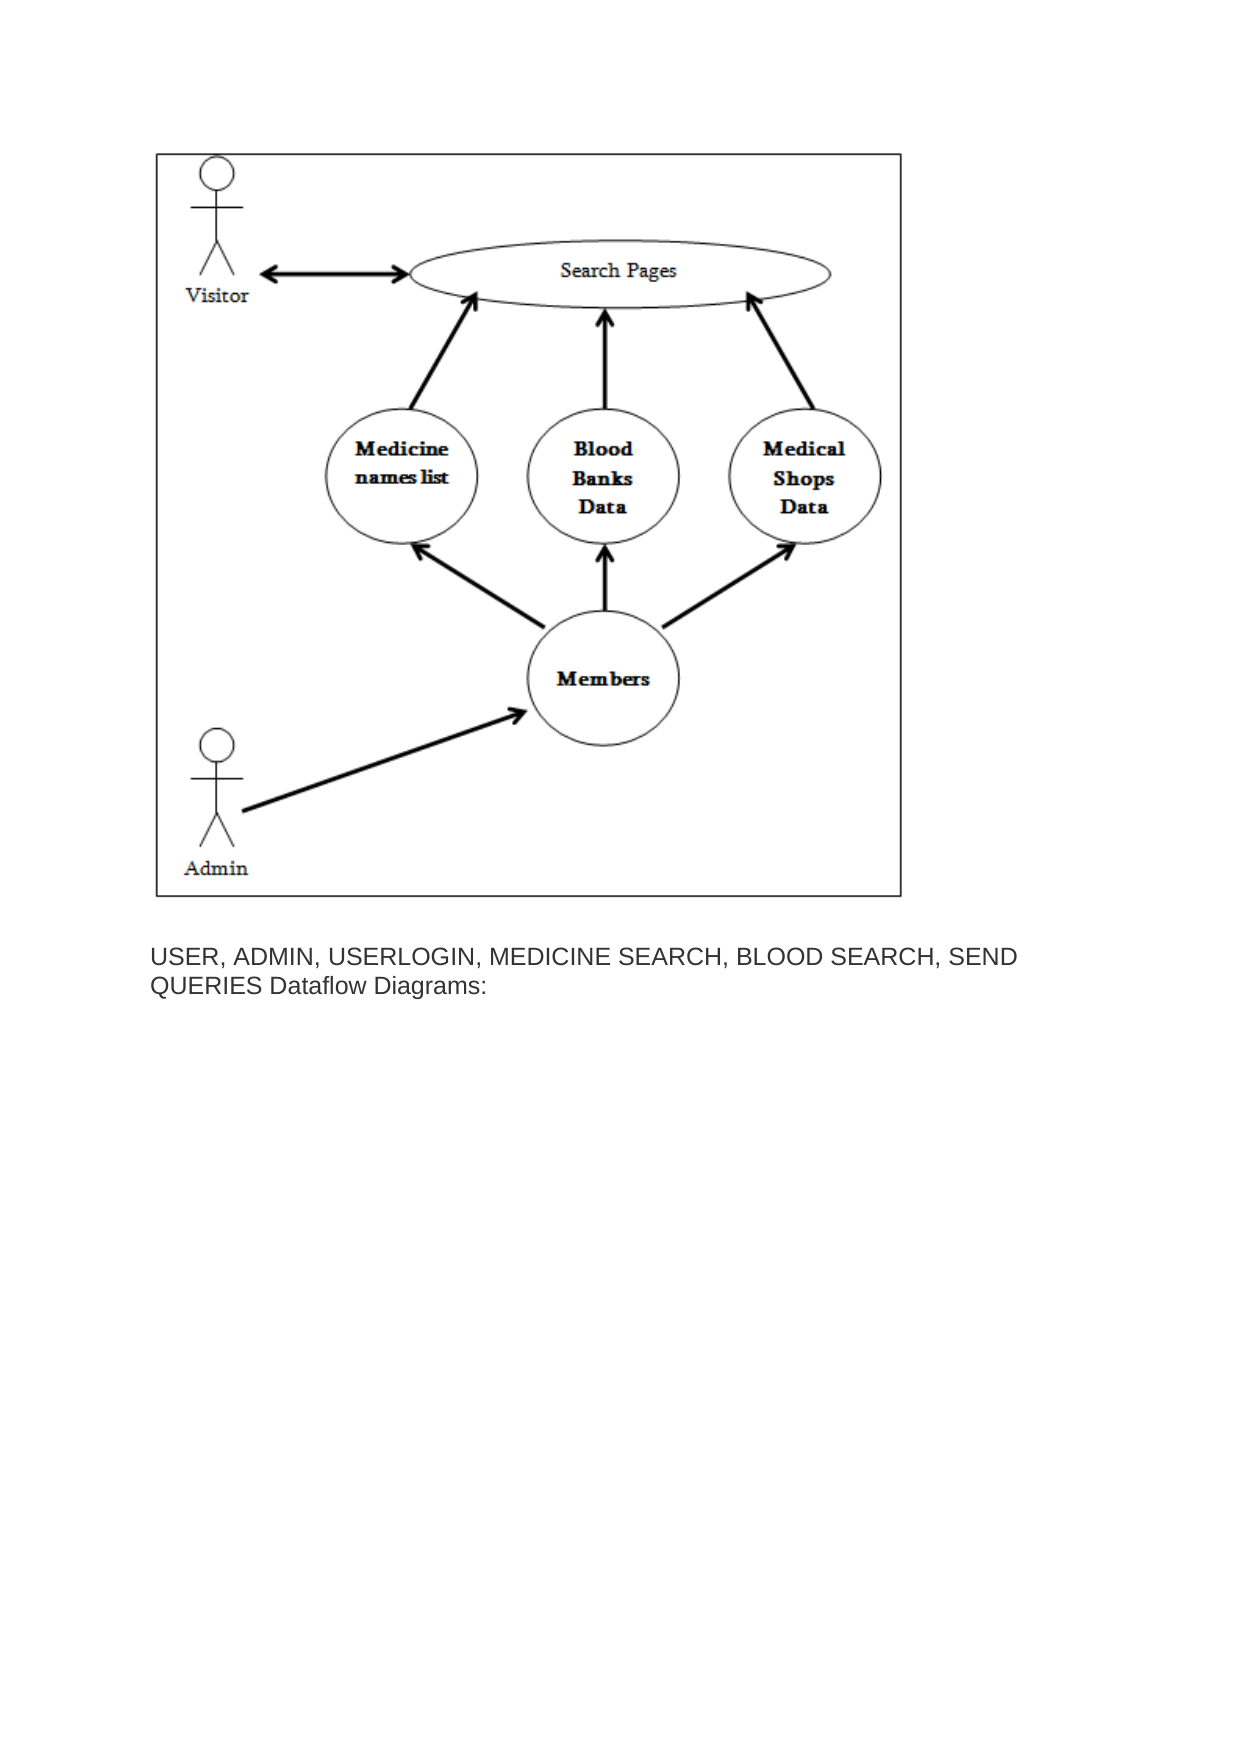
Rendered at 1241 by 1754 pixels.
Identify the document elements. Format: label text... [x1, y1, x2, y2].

text USER, ADMIN, USERLOGIN, MEDICINE SEARCH, BLOOD SEARCH, SEND QUERIES Dataflow Diagrams: [150, 942, 1090, 1000]
picture [150, 150, 905, 905]
